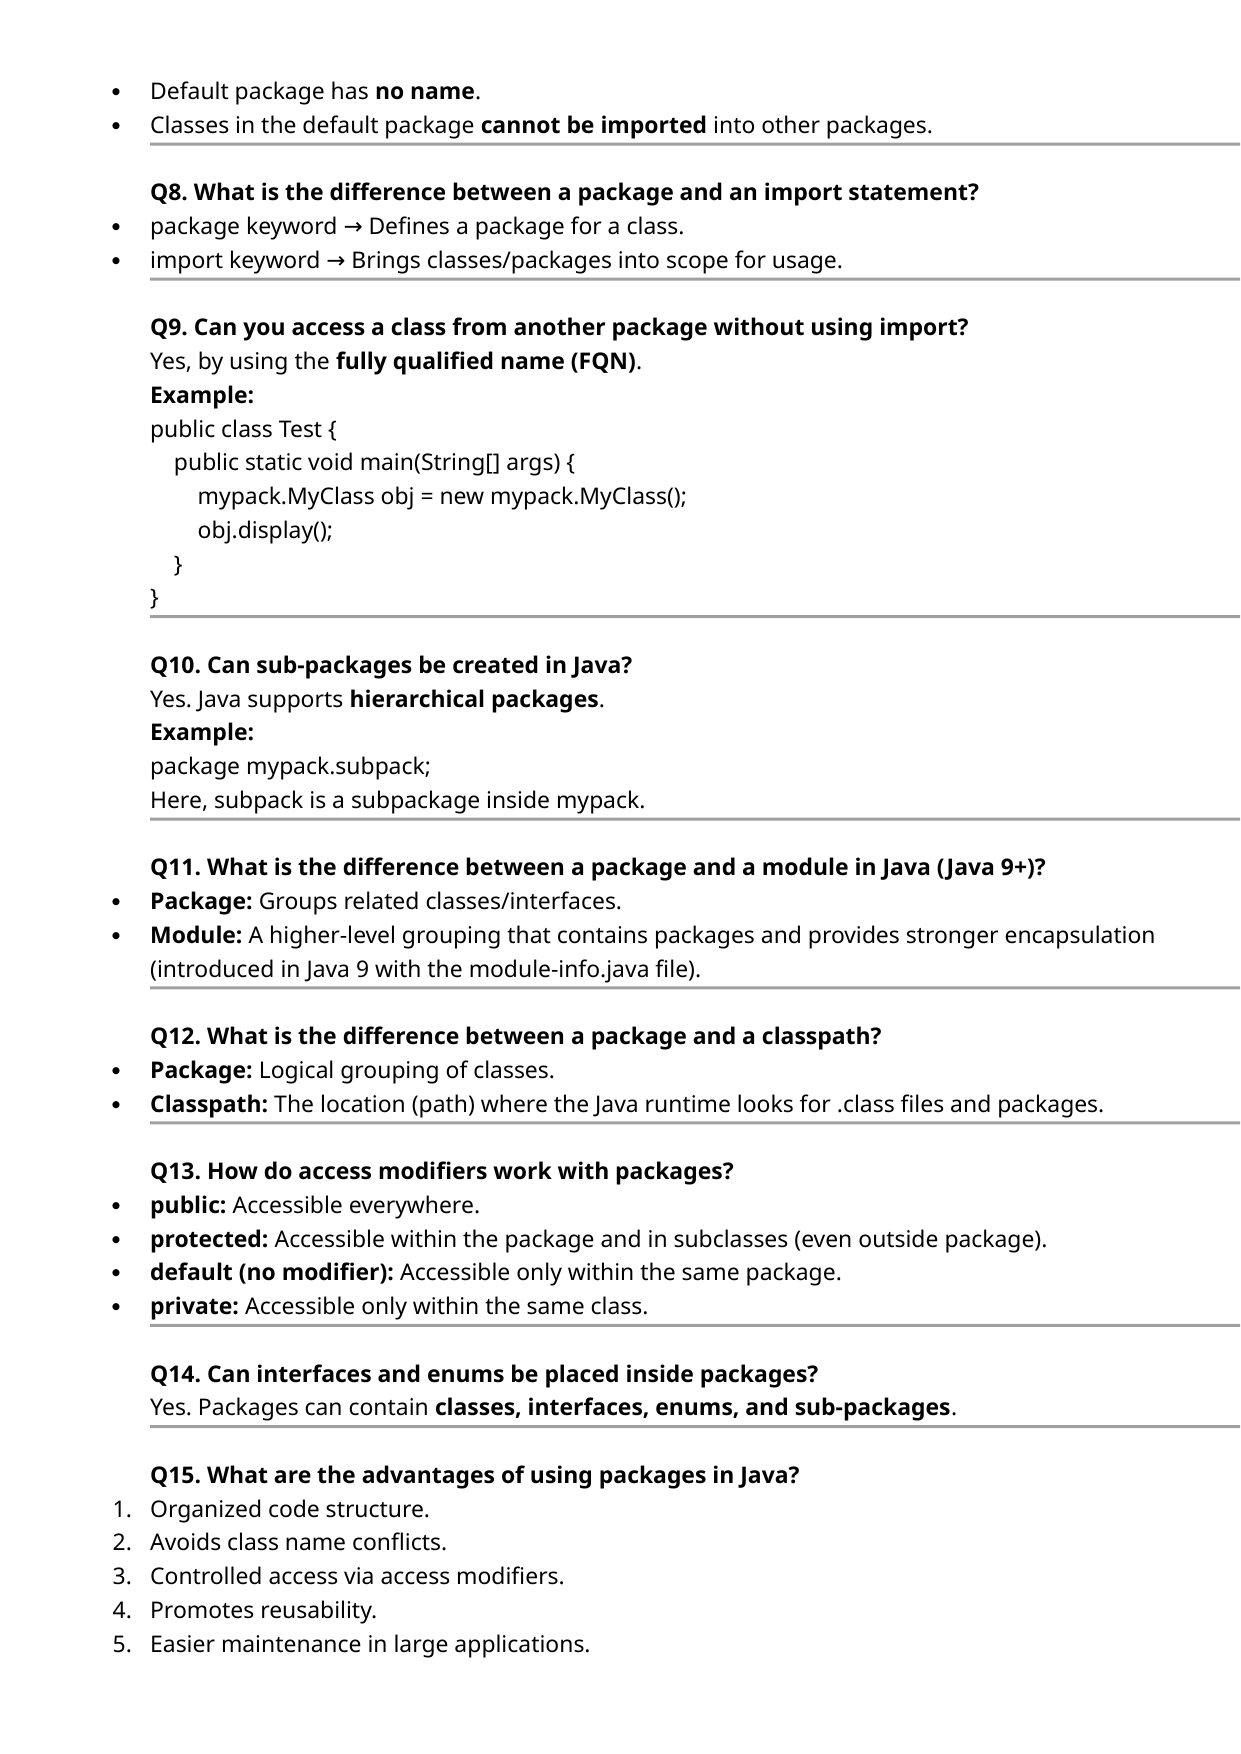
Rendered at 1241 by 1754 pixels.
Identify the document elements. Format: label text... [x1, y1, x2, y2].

list public: Accessible everywhere. [112, 1189, 1165, 1220]
list obj.display(); [150, 514, 1165, 545]
list } [150, 547, 1165, 579]
list Q12. What is the difference between a package and a classpath? [150, 1020, 1165, 1051]
list Easier maintenance in large applications. [112, 1627, 1165, 1659]
list Q8. What is the difference between a package and an import statement? [150, 176, 1165, 207]
list Example: [150, 379, 1165, 410]
list mypack.MyClass obj = new mypack.MyClass(); [150, 480, 1165, 511]
list Q9. Can you access a class from another package without using import? Yes, by using the fully qualified name (FQN). [150, 311, 1165, 376]
list Here, subpack is a subpackage inside mypack. [150, 784, 1165, 815]
list } [150, 581, 1165, 612]
list Controlled access via access modifiers. [112, 1560, 1165, 1591]
list Q13. How do access modifiers work with packages? [150, 1155, 1165, 1186]
list Package: Logical grouping of classes. [112, 1054, 1165, 1085]
list Q14. Can interfaces and enums be placed inside packages? Yes. Packages can contain classes, interfaces, enums, and sub-packages. [150, 1357, 1165, 1422]
list private: Accessible only within the same class. [112, 1290, 1165, 1321]
list default (no modifier): Accessible only within the same package. [112, 1256, 1165, 1287]
list Avoids class name conflicts. [112, 1526, 1165, 1557]
list public class Test { [150, 412, 1165, 444]
list Default package has no name. [112, 75, 1165, 106]
list Package: Groups related classes/interfaces. [112, 885, 1165, 916]
list Q15. What are the advantages of using packages in Java? [150, 1459, 1165, 1490]
list Module: A higher-level grouping that contains packages and provides stronger encapsulation (introduced in Java 9 with the module-info.java file). [112, 919, 1165, 984]
list public static void main(String[] args) { [150, 446, 1165, 477]
list Classes in the default package cannot be imported into other packages. [112, 109, 1165, 140]
list Promotes reusability. [112, 1594, 1165, 1625]
list protected: Accessible within the package and in subclasses (even outside package). [112, 1222, 1165, 1254]
list Q11. What is the difference between a package and a module in Java (Java 9+)? [150, 851, 1165, 882]
list Q10. Can sub-packages be created in Java? Yes. Java supports hierarchical packages. [150, 649, 1165, 714]
list package keyword → Defines a package for a class. [112, 210, 1165, 241]
list package mypack.subpack; [150, 750, 1165, 781]
list Classpath: The location (path) where the Java runtime looks for .class files and packages. [112, 1087, 1165, 1119]
list Example: [150, 716, 1165, 747]
list Organized code structure. [112, 1492, 1165, 1524]
list import keyword → Brings classes/packages into scope for usage. [112, 244, 1165, 275]
